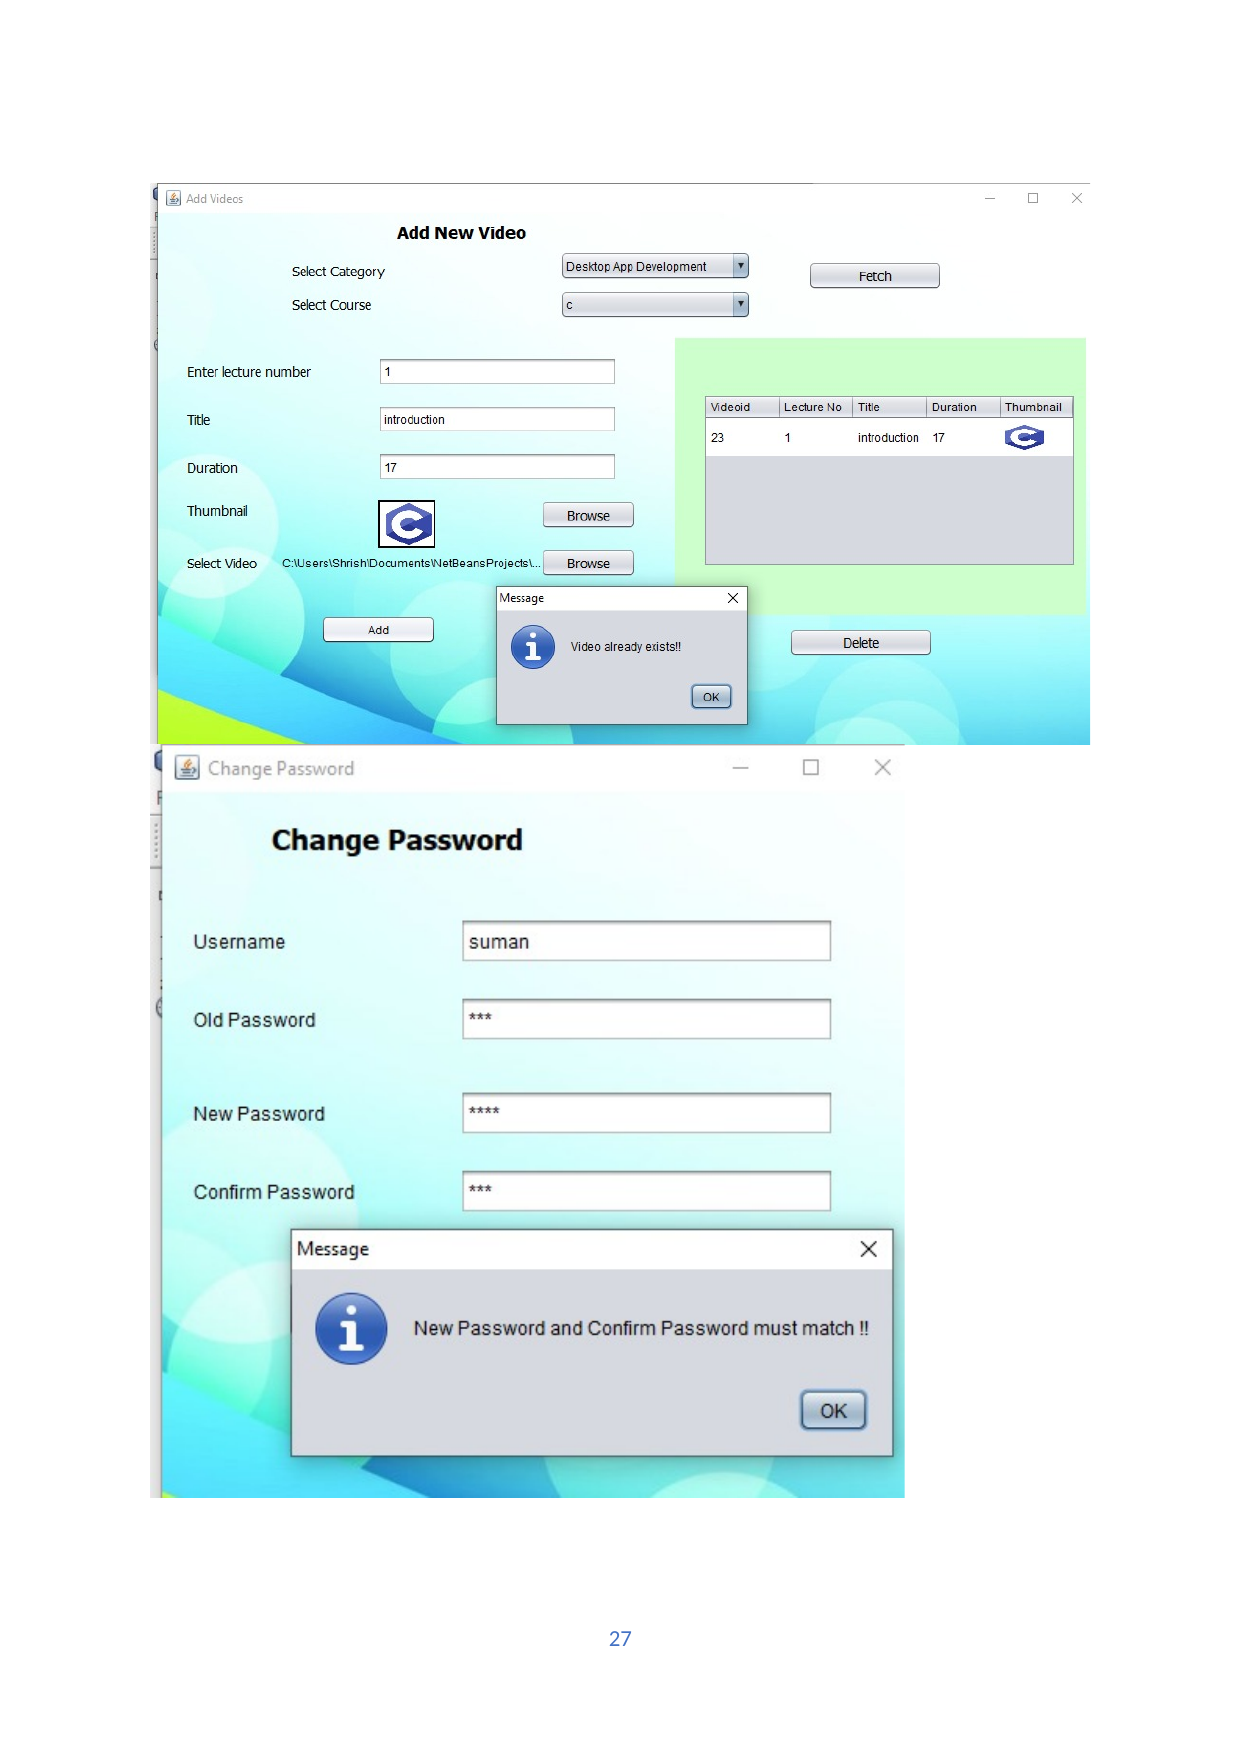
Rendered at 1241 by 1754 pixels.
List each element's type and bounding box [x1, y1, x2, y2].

picture [150, 183, 1091, 1498]
